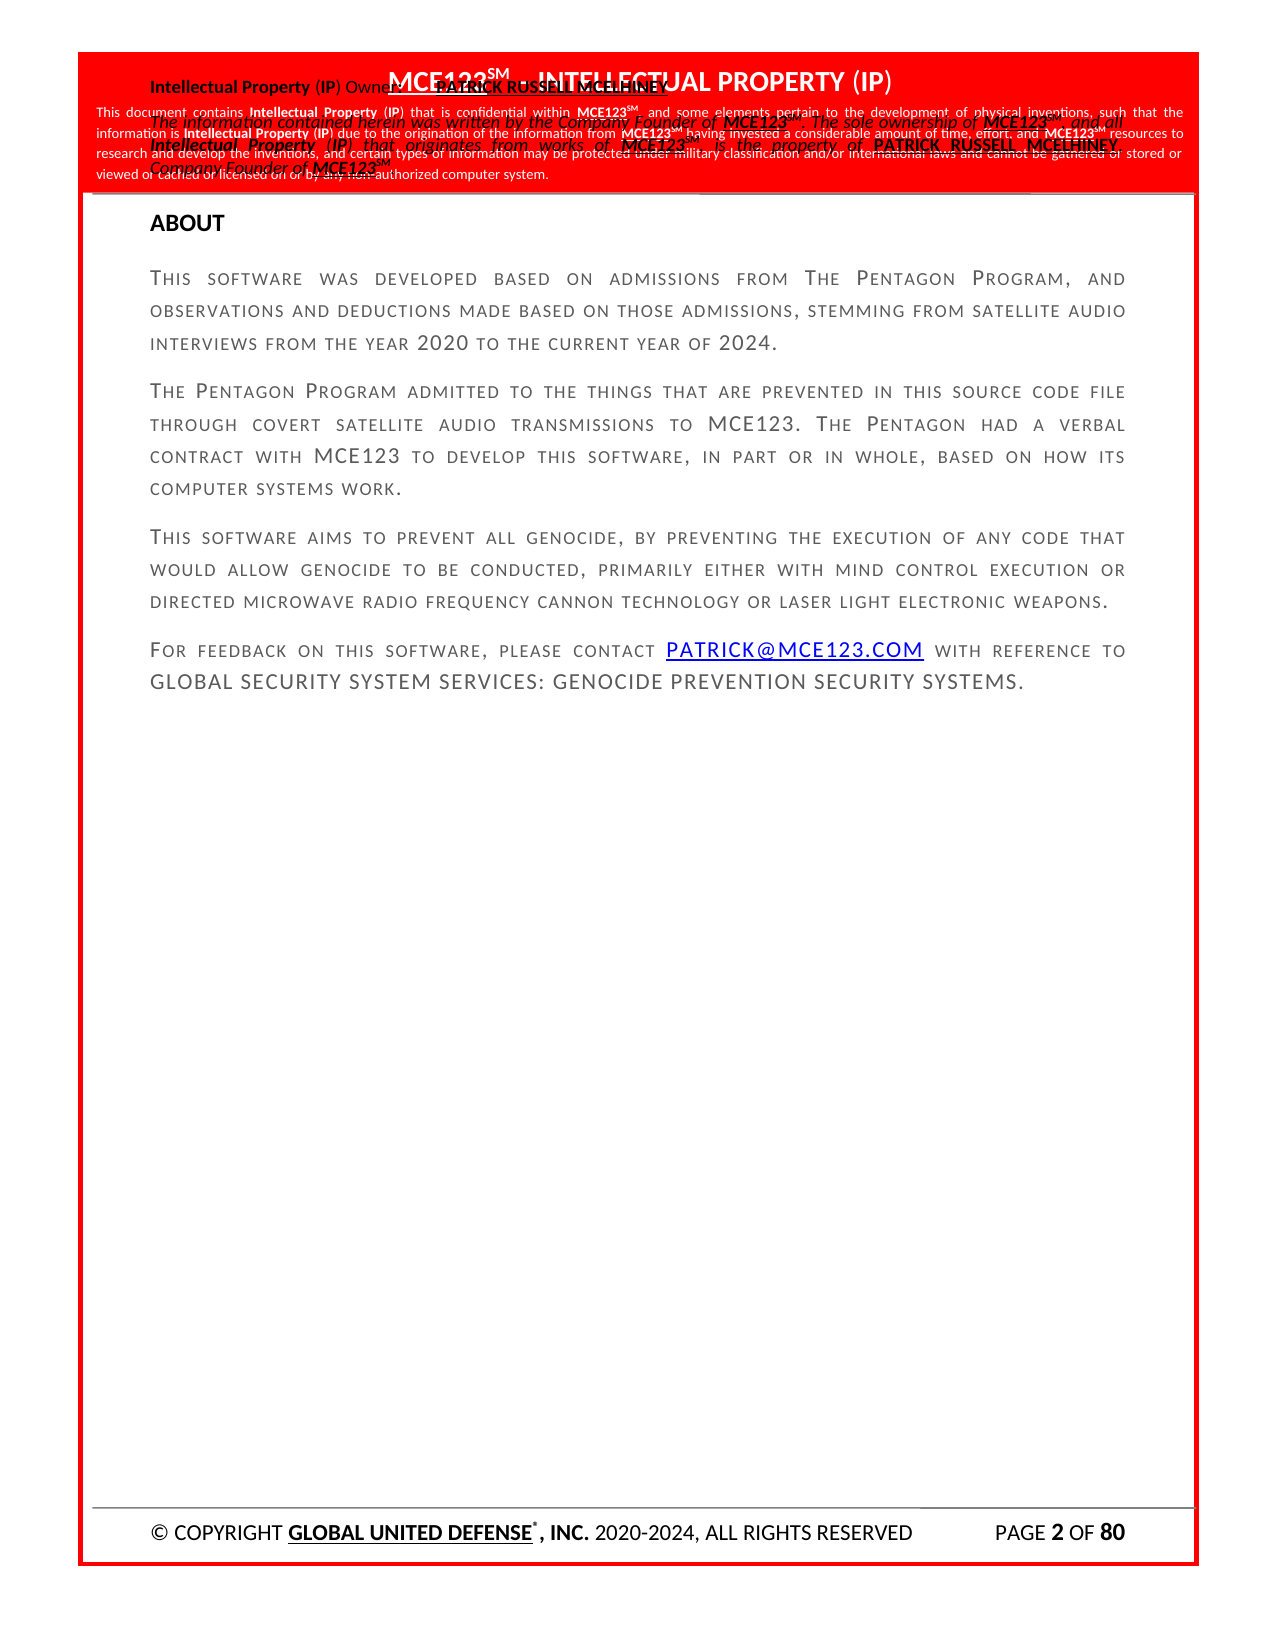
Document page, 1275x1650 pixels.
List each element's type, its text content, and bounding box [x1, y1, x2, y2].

subtitle This software aims to prevent all genocide, by preventing the execution of any code that would allow genocide to be conducted, primarily either with mind control execution or directed microwave radio frequency cannon technology or laser light electronic weapons. [150, 522, 1125, 614]
subtitle This software was developed based on admissions from The Pentagon Program, and observations and deductions made based on those admissions, stemming from satellite audio interviews from the year 2020 to the current year of 2024. [150, 263, 1125, 356]
subtitle The Pentagon Program admitted to the things that are prevented in this source code file through covert satellite audio transmissions to MCE123. The Pentagon had a verbal contract with MCE123 to develop this software, in part or in whole, based on how its computer systems work. [150, 376, 1125, 501]
text ABOUT [150, 207, 1125, 238]
subtitle For feedback on this software, please contact PATRICK@MCE123.COM with reference to GLOBAL SECURITY SYSTEM SERVICES: GENOCIDE PREVENTION SECURITY SYSTEMS. [150, 635, 1125, 695]
